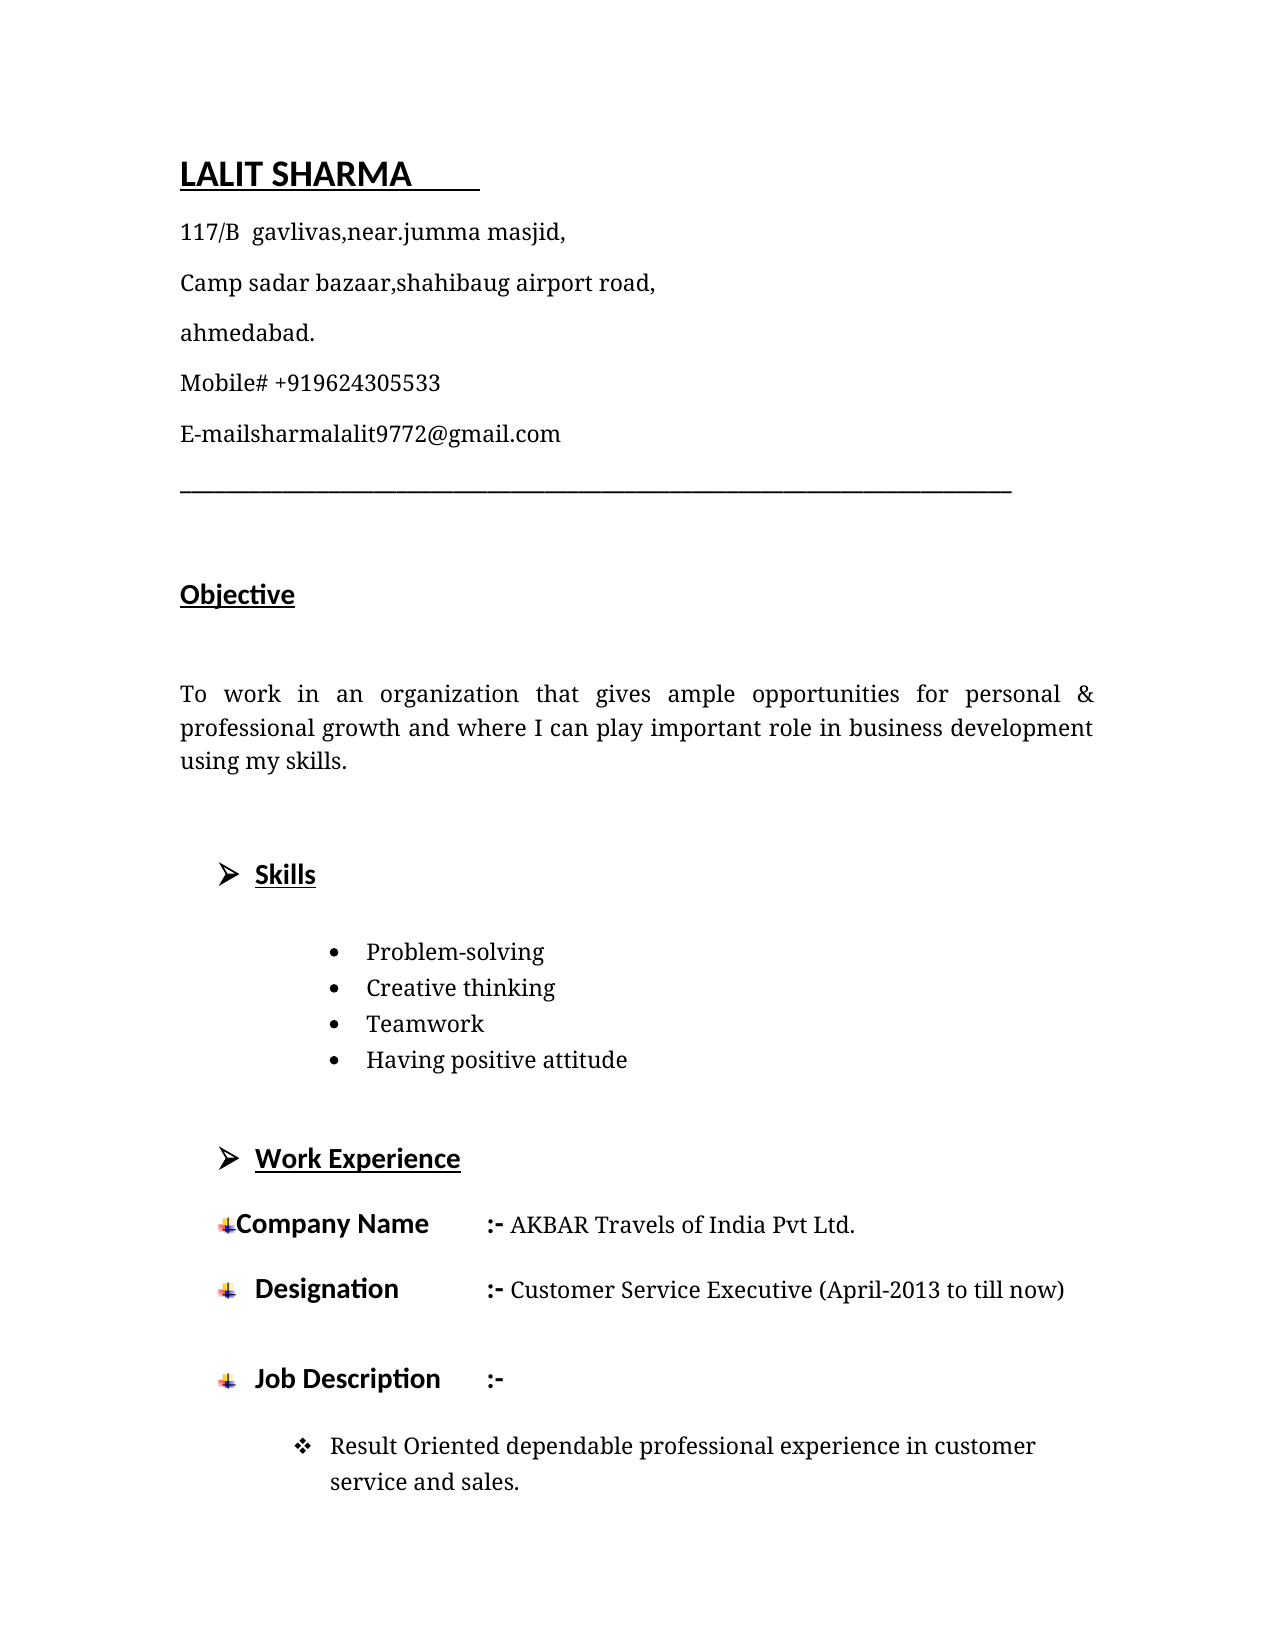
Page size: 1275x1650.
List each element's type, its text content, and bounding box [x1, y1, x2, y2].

text To work in an organization that gives ample opportunities for personal & professional growth and where I can play important role in business development using my skills. [180, 678, 1095, 776]
list Work Experience [217, 1140, 1095, 1176]
list Skills [217, 856, 1095, 892]
text Mobile# +919624305533 [180, 367, 1095, 399]
picture [218, 1372, 236, 1389]
list Company Name :- AKBAR Travels of India Pvt Ltd. [217, 1205, 1095, 1241]
text Objective [180, 576, 1095, 611]
list Job Description :- [217, 1361, 1095, 1396]
list Creative thinking [330, 972, 1095, 1003]
picture [218, 1216, 236, 1234]
text 117/B gavlivas,near.jumma masjid, [180, 216, 1095, 247]
picture [218, 1281, 236, 1299]
list Problem-solving [330, 936, 1095, 967]
text LALIT SHARMA [180, 150, 1095, 196]
text Camp sadar bazaar,shahibaug airport road, [180, 267, 1095, 298]
text ahmedabad. [180, 317, 1095, 348]
list Result Oriented dependable professional experience in customer service and sales. [292, 1430, 1095, 1497]
list Teamwork [330, 1008, 1095, 1039]
list Having positive attitude [330, 1044, 1095, 1075]
text _________________________________________________________________________ [180, 468, 1095, 496]
list Designation :- Customer Service Executive (April-2013 to till now) [217, 1270, 1095, 1306]
text E-mailsharmalalit9772@gmail.com [180, 418, 1095, 449]
